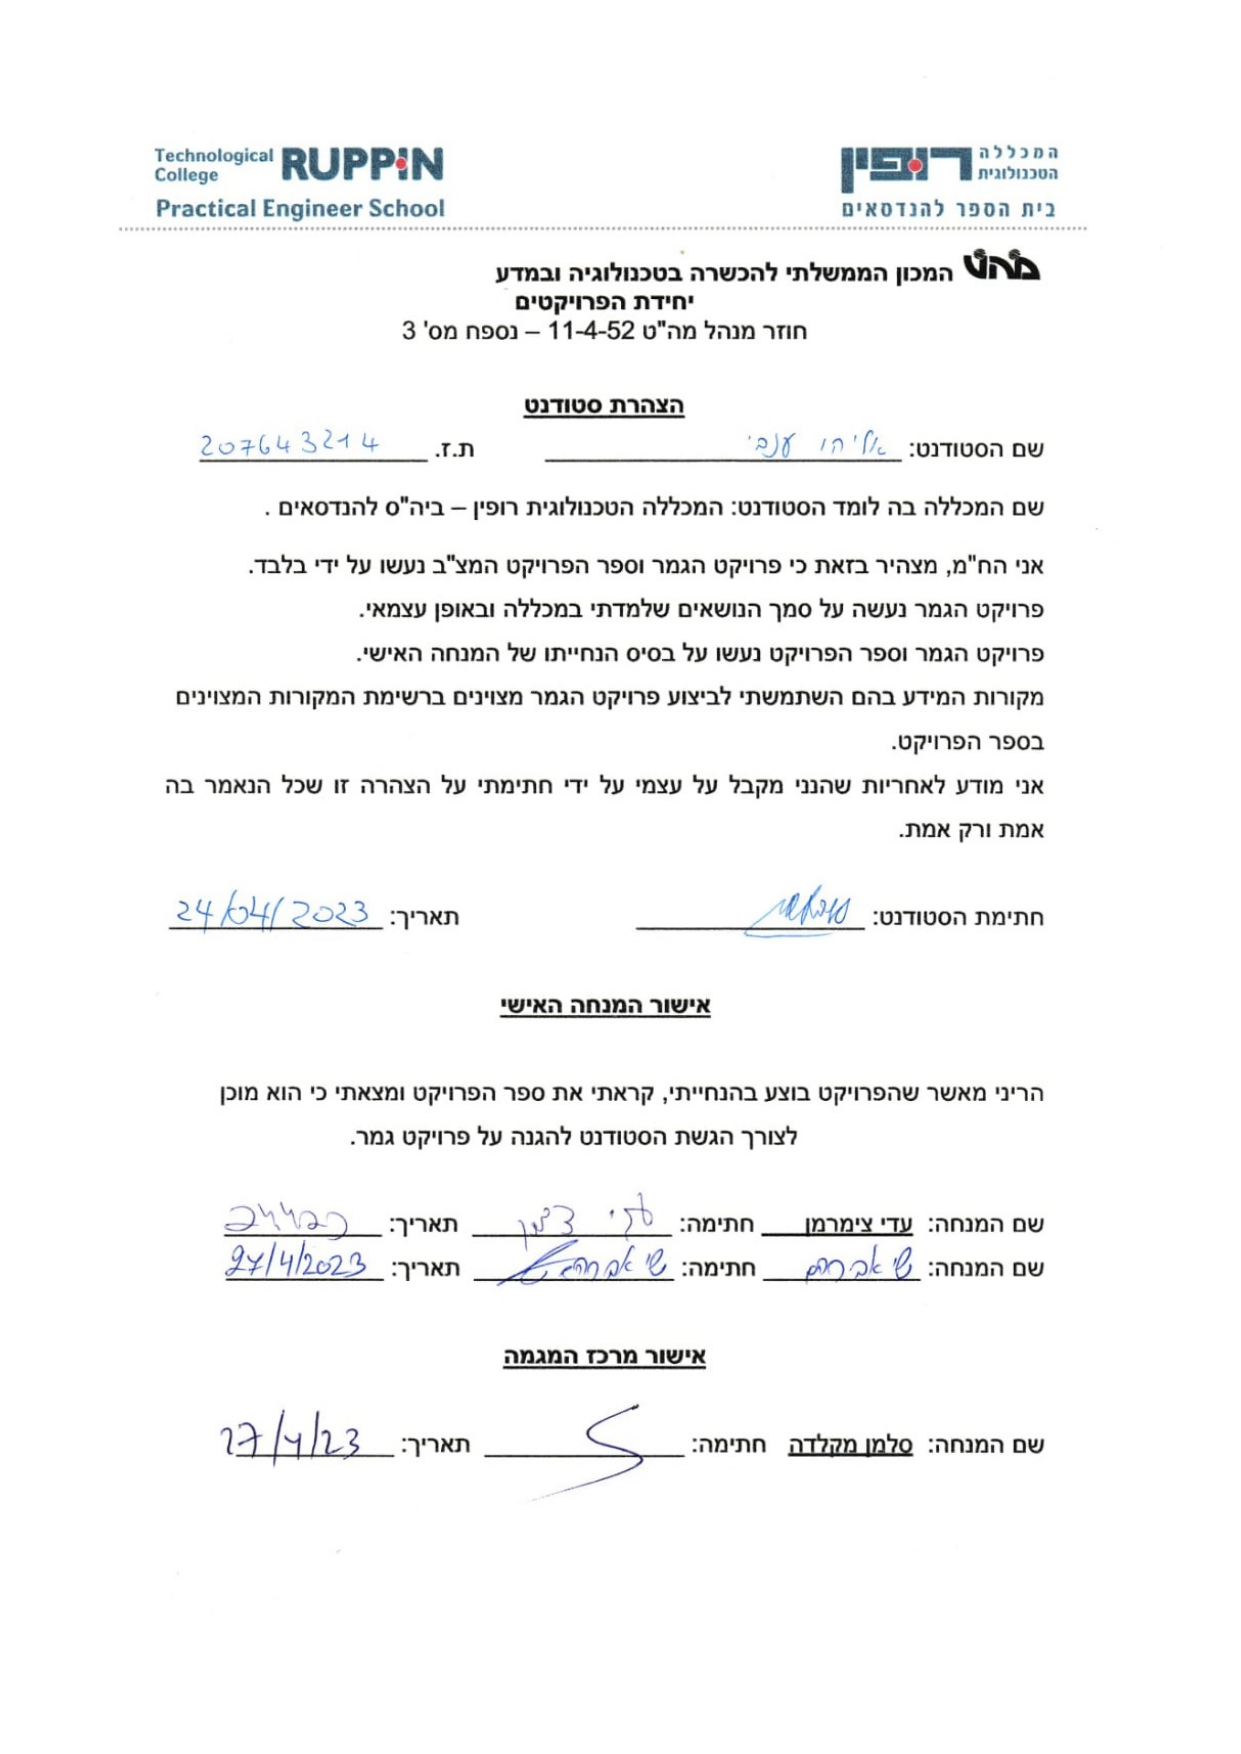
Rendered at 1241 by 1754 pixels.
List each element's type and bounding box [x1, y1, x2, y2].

picture [75, 75, 1166, 1637]
